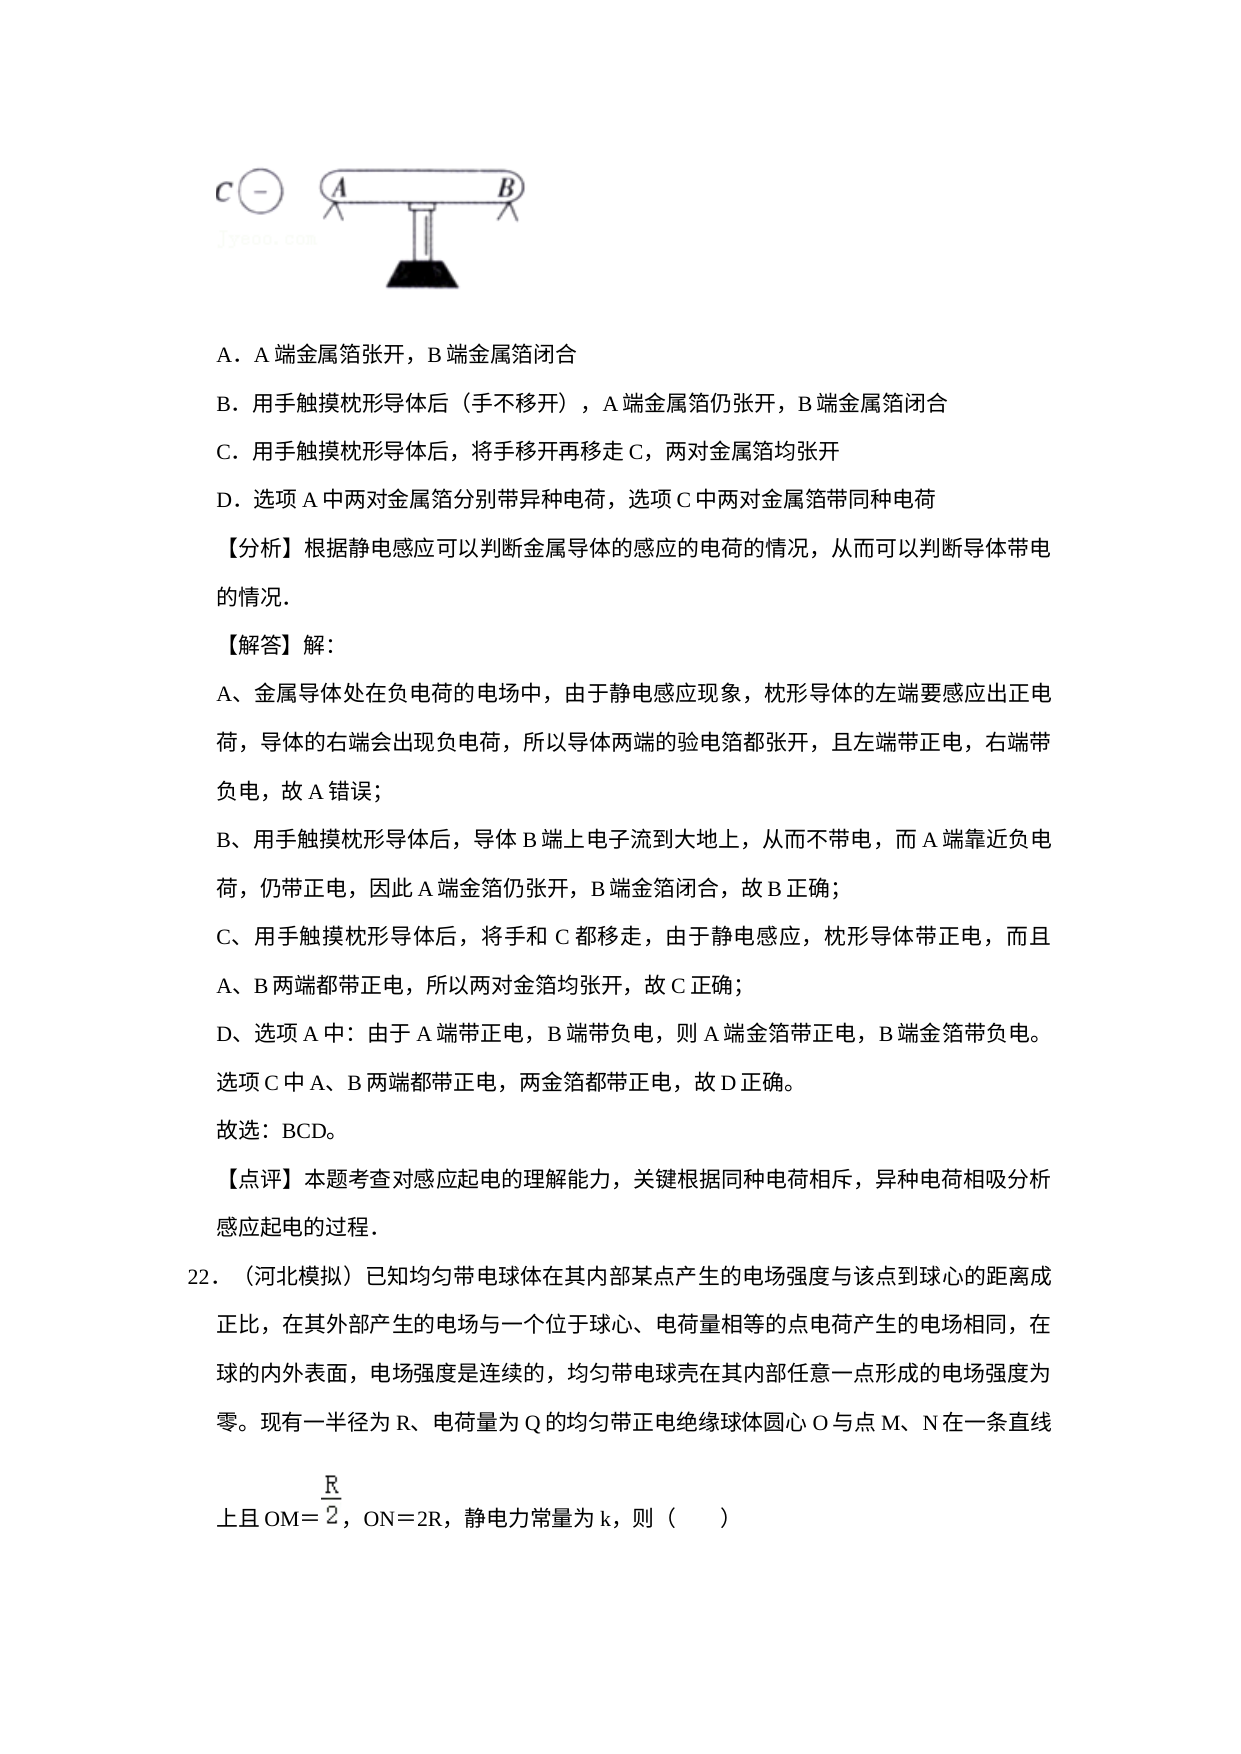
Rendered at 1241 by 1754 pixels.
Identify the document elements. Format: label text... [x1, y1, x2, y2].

picture [321, 1471, 342, 1527]
text C、用手触摸枕形导体后，将手和C都移走，由于静电感应，枕形导体带正电，而且A、B两端都带正电，所以两对金箔均张开，故C正确； [216, 919, 1053, 1000]
text 故选：BCD。 [216, 1113, 1053, 1145]
text 【解答】解： [216, 627, 1053, 660]
picture [216, 162, 530, 294]
text D．选项A中两对金属箔分别带异种电荷，选项C中两对金属箔带同种电荷 [187, 482, 1053, 514]
text 22．（河北模拟）已知均匀带电球体在其内部某点产生的电场强度与该点到球心的距离成正比，在其外部产生的电场与一个位于球心、电荷量相等的点电荷产生的电场相同，在球的内外表面，电场强度是连续的，均匀带电球壳在其内部任意一点形成的电场强度为零。现有一半径为R、电荷量为Q的均匀带正电绝缘球体圆心O与点M、N在一条直线上且OM＝，ON＝2R，静电力常量为k，则（ ） [187, 1258, 1053, 1534]
text A、金属导体处在负电荷的电场中，由于静电感应现象，枕形导体的左端要感应出正电荷，导体的右端会出现负电荷，所以导体两端的验电箔都张开，且左端带正电，右端带负电，故A错误； [216, 676, 1053, 806]
text C．用手触摸枕形导体后，将手移开再移走C，两对金属箔均张开 [187, 434, 1053, 466]
text B、用手触摸枕形导体后，导体B端上电子流到大地上，从而不带电，而A端靠近负电荷，仍带正电，因此A端金箔仍张开，B端金箔闭合，故B正确； [216, 822, 1053, 903]
text 【分析】根据静电感应可以判断金属导体的感应的电荷的情况，从而可以判断导体带电的情况． [216, 530, 1053, 612]
text D、选项A中：由于A端带正电，B端带负电，则A端金箔带正电，B端金箔带负电。选项C中A、B两端都带正电，两金箔都带正电，故D正确。 [216, 1016, 1053, 1097]
text 【点评】本题考查对感应起电的理解能力，关键根据同种电荷相斥，异种电荷相吸分析感应起电的过程． [216, 1161, 1053, 1242]
text B．用手触摸枕形导体后（手不移开），A端金属箔仍张开，B端金属箔闭合 [187, 385, 1053, 418]
text A．A端金属箔张开，B端金属箔闭合 [187, 337, 1053, 369]
